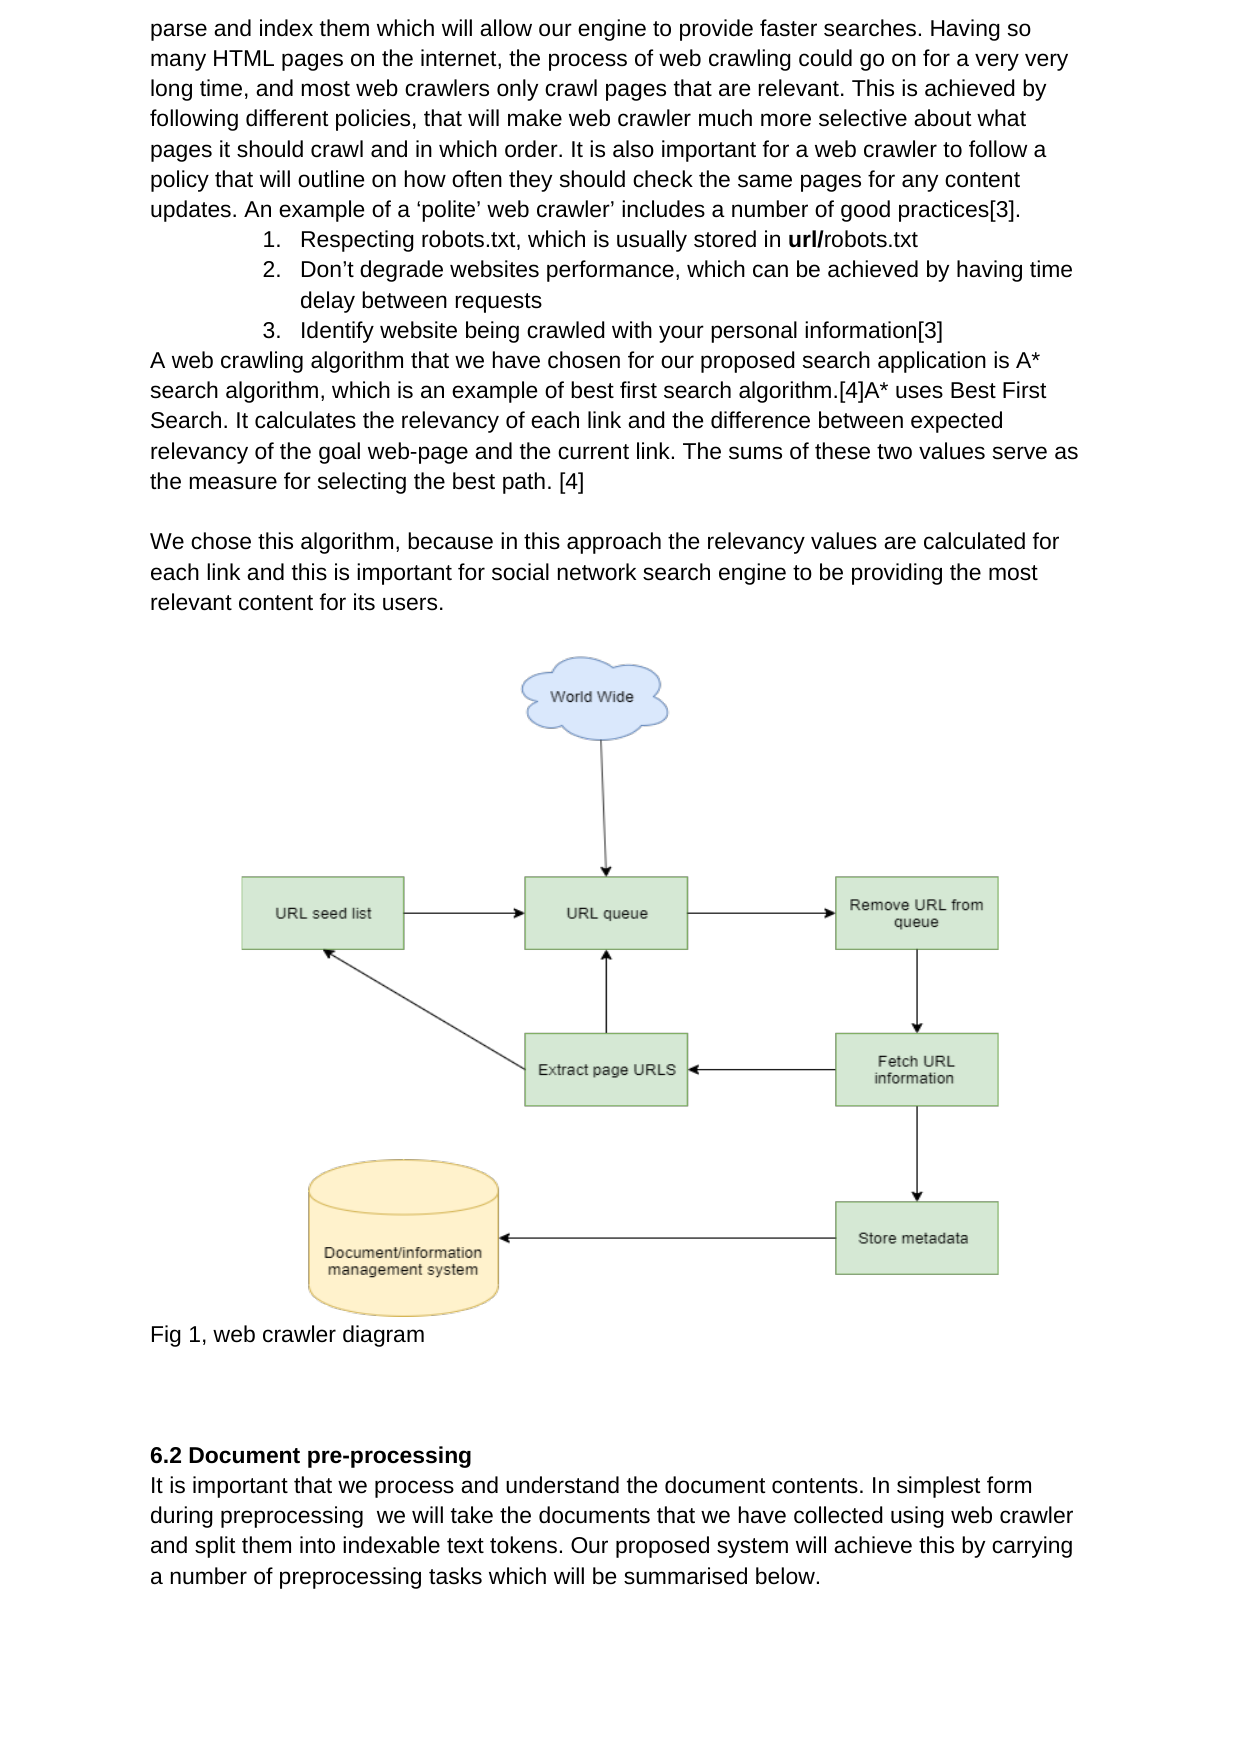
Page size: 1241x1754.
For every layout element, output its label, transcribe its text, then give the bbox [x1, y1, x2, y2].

text We chose this algorithm, because in this approach the relevancy values are calculated for each link and this is important for social network search engine to be providing the most relevant content for its users. [150, 528, 1090, 615]
text Fig 1, web crawler diagram [150, 1321, 1090, 1347]
list Respecting robots.txt, which is usually stored in url/robots.txt [262, 226, 1090, 252]
picture [241, 649, 999, 1317]
list Don’t degrade websites performance, which can be achieved by having time delay between requests [262, 256, 1090, 313]
text It is important that we process and understand the document contents. In simplest form during preprocessing we will take the documents that we have collected using web crawler and split them into indexable text tokens. Our proposed system will achieve this by carrying a number of preprocessing tasks which will be summarised below. [150, 1472, 1090, 1589]
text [150, 15, 1090, 222]
text 6.2 Document pre-processing [150, 1442, 1090, 1468]
text A web crawling algorithm that we have chosen for our proposed search application is A* search algorithm, which is an example of best first search algorithm.[4]A* uses Best First Search. It calculates the relevancy of each link and the difference between expected relevancy of the goal web-page and the current link. The sums of these two values serve as the measure for selecting the best path. [4] [150, 347, 1090, 494]
list Identify website being crawled with your personal information[3] [262, 317, 1090, 343]
